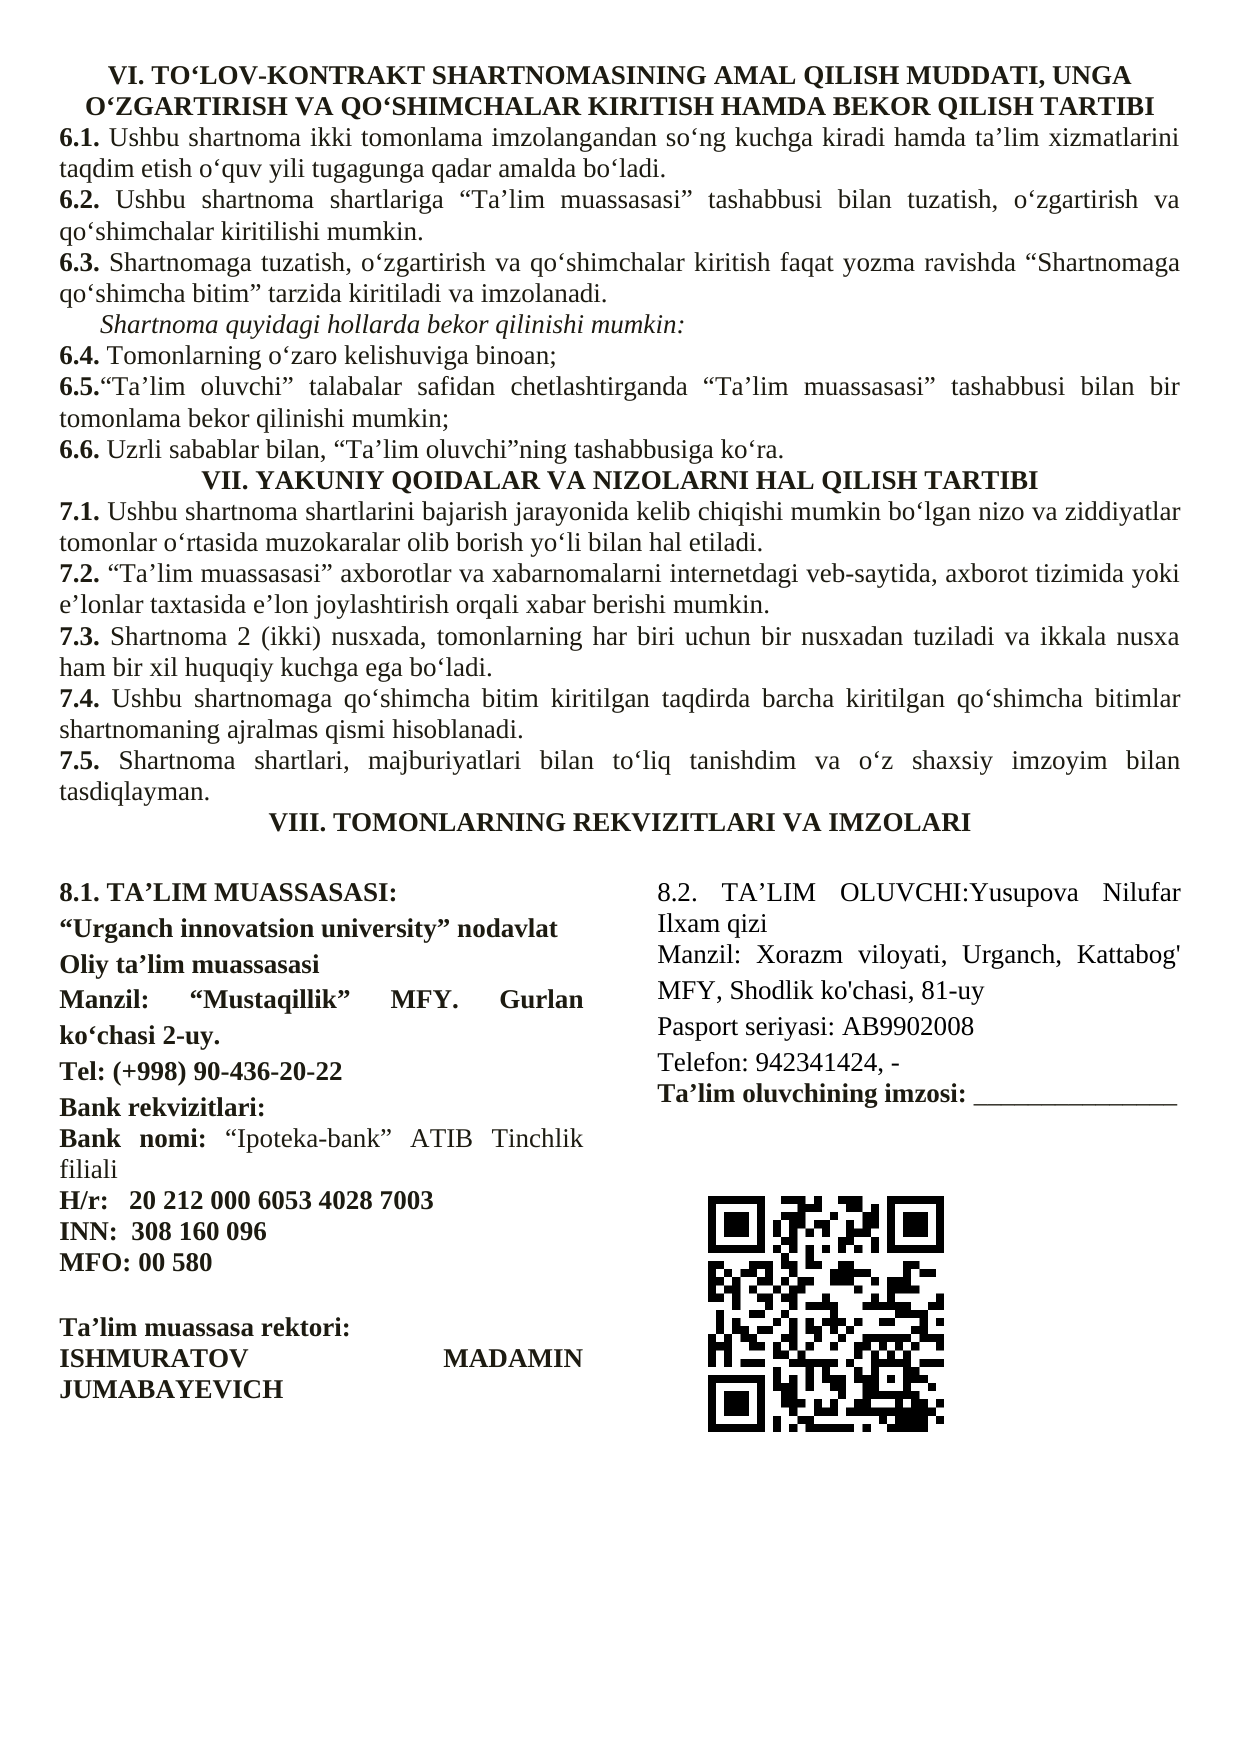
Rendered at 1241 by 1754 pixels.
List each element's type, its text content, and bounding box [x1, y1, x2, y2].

text Manzil: “Mustaqillik” MFY. Gurlan koʻchasi 2-uy. [59, 983, 583, 1050]
text 6.4. Tomonlarning o‘zaro kelishuviga binoan; [59, 339, 1181, 371]
text 7.4. Ushbu shartnomaga qo‘shimcha bitim kiritilgan taqdirda barcha kiritilgan qo‘shimcha bitimlar shartnomaning ajralmas qismi hisoblanadi. [59, 682, 1181, 744]
text 8.1. TA’LIM MUASSASASI: [59, 876, 583, 907]
text Manzil: Xorazm viloyati, Urganch, Kattabog' MFY, Shodlik ko'chasi, 81-uy [657, 938, 1181, 1005]
text 7.2. “Ta’lim muassasasi” axborotlar va xabarnomalarni internetdagi veb-saytida, axborot tizimida yoki e’lonlar taxtasida e’lon joylashtirish orqali xabar berishi mumkin. [59, 557, 1181, 620]
text 7.1. Ushbu shartnoma shartlarini bajarish jarayonida kelib chiqishi mumkin bo‘lgan nizo va ziddiyatlar tomonlar o‘rtasida muzokaralar olib borish yo‘li bilan hal etiladi. [59, 495, 1181, 557]
text Ta’lim oluvchining imzosi: _______________ [657, 1077, 1181, 1108]
text Bank rekvizitlari: [59, 1091, 583, 1122]
text 6.2. Ushbu shartnoma shartlariga “Ta’lim muassasasi” tashabbusi bilan tuzatish, o‘zgartirish va qo‘shimchalar kiritilishi mumkin. [59, 184, 1181, 246]
text 8.2. TA’LIM OLUVCHI:Yusupova Nilufar Ilxam qizi [657, 876, 1181, 938]
text Ta’lim muassasa rektori: [59, 1311, 583, 1342]
text H/r: 20 212 000 6053 4028 7003 [59, 1184, 583, 1215]
text VIII. TOMONLARNING REKVIZITLARI VA IMZOLARI [59, 807, 1181, 838]
picture [675, 1164, 976, 1464]
text 7.5. Shartnoma shartlari, majburiyatlari bilan to‘liq tanishdim va o‘z shaxsiy imzoyim bilan tasdiqlayman. [59, 744, 1181, 807]
text 7.3. Shartnoma 2 (ikki) nusxada, tomonlarning har biri uchun bir nusxadan tuziladi va ikkala nusxa ham bir xil huquqiy kuchga ega bo‘ladi. [59, 620, 1181, 682]
text MFO: 00 580 [59, 1246, 583, 1277]
text Tel: (+998) 90-436-20-22 [59, 1055, 583, 1086]
text “Urganch innovatsion university” nodavlat Oliy ta’lim muassasasi [59, 912, 583, 979]
text Telefon: 942341424, - [657, 1046, 1181, 1077]
text ISHMURATOV MADAMIN JUMABAYEVICH [59, 1342, 583, 1404]
text VI. TO‘LOV-KONTRAKT SHARTNOMASINING AMAL QILISH MUDDATI, UNGA O‘ZGARTIRISH VA QO‘SHIMCHALAR KIRITISH HAMDA BEKOR QILISH TARTIBI [59, 59, 1181, 121]
text INN: 308 160 096 [59, 1215, 583, 1246]
text Bank nomi: “Ipoteka-bank” ATIB Tinchlik filiali [59, 1122, 583, 1184]
text 6.1. Ushbu shartnoma ikki tomonlama imzolangandan so‘ng kuchga kiradi hamda ta’lim xizmatlarini taqdim etish o‘quv yili tugagunga qadar amalda bo‘ladi. [59, 121, 1181, 184]
text 6.5.“Ta’lim oluvchi” talabalar safidan chetlashtirganda “Ta’lim muassasasi” tashabbusi bilan bir tomonlama bekor qilinishi mumkin; [59, 371, 1181, 433]
text 6.6. Uzrli sabablar bilan, “Ta’lim oluvchi”ning tashabbusiga ko‘ra. [59, 433, 1181, 464]
text Shartnoma quyidagi hollarda bekor qilinishi mumkin: [59, 308, 1181, 339]
text Pasport seriyasi: AB9902008 [657, 1010, 1181, 1041]
text 6.3. Shartnomaga tuzatish, o‘zgartirish va qo‘shimchalar kiritish faqat yozma ravishda “Shartnomaga qo‘shimcha bitim” tarzida kiritiladi va imzolanadi. [59, 246, 1181, 308]
text VII. YAKUNIY QOIDALAR VA NIZOLARNI HAL QILISH TARTIBI [59, 464, 1181, 495]
